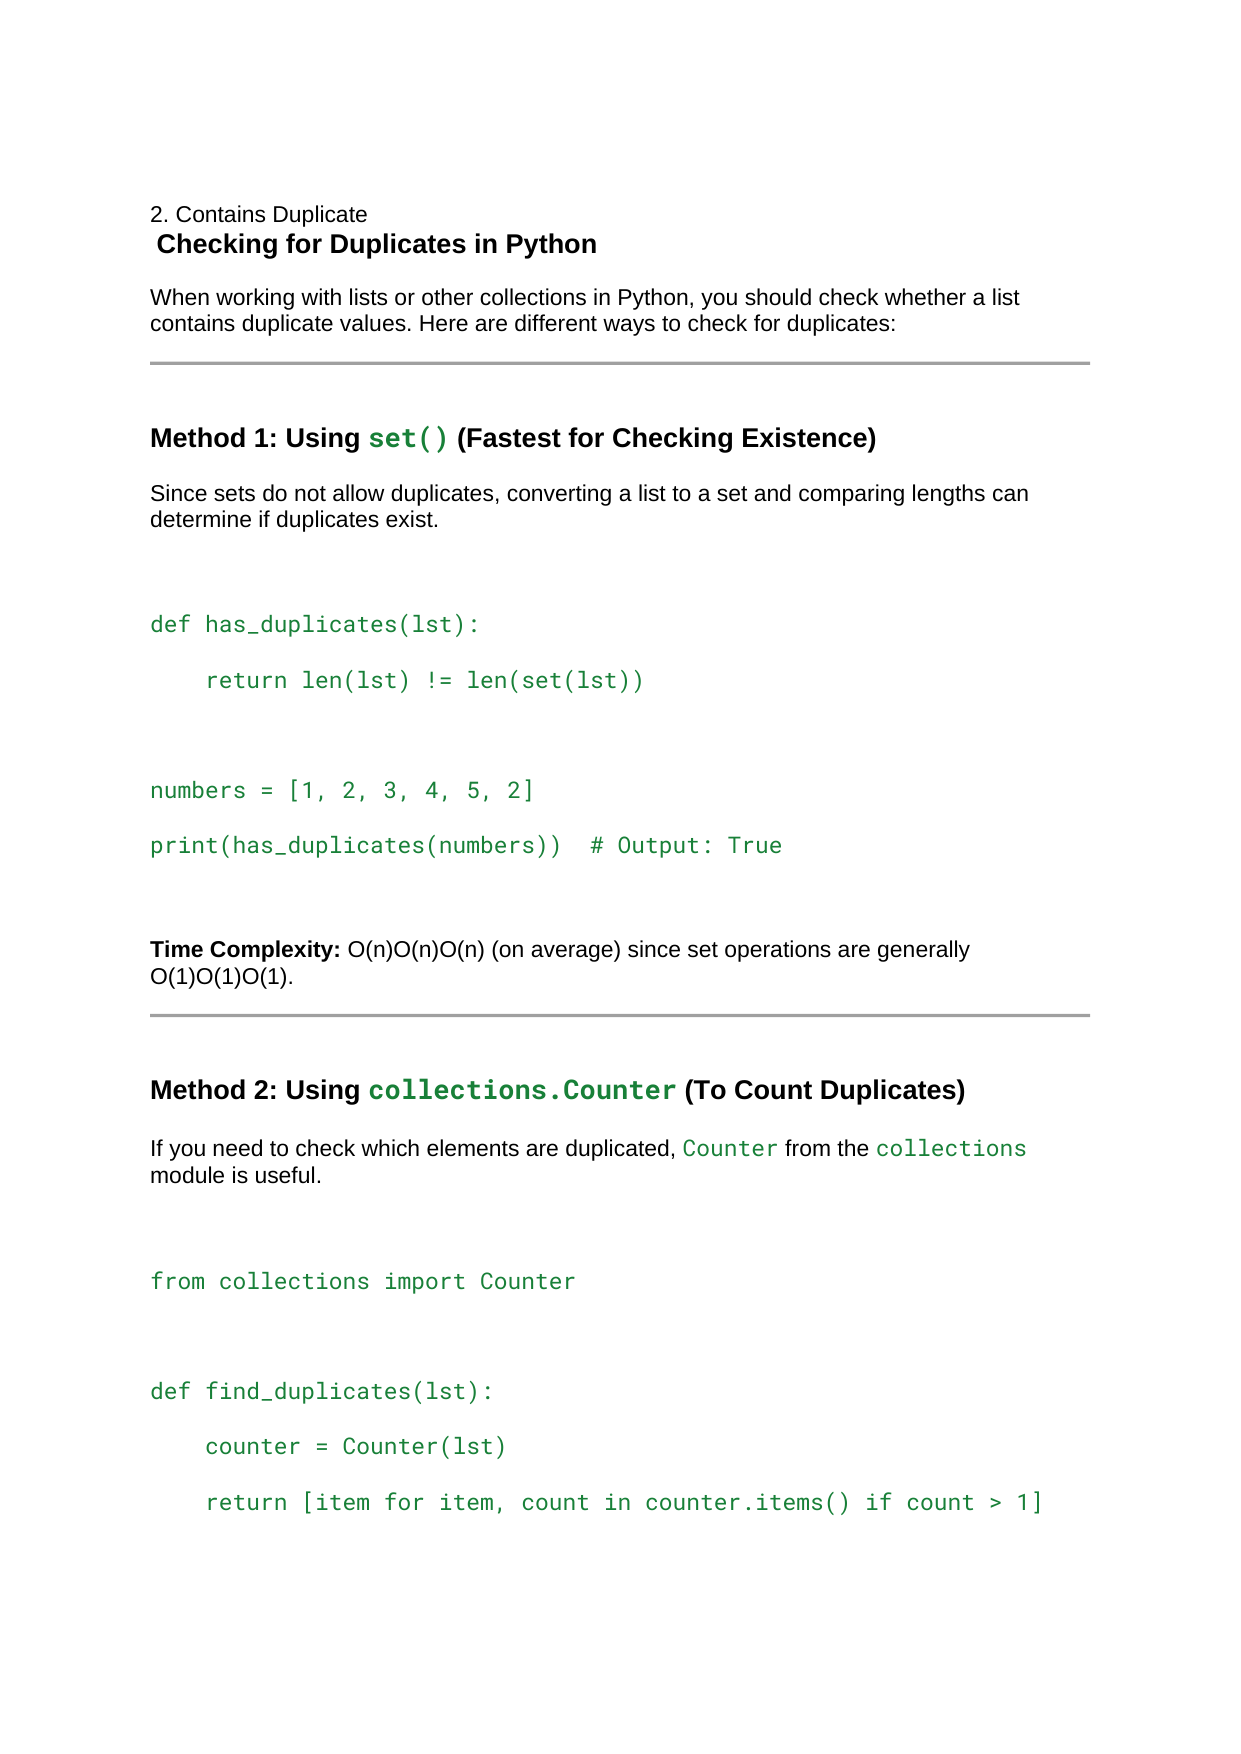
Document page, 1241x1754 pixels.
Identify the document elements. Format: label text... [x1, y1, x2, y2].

text counter = Counter(lst) [150, 1431, 1090, 1461]
text def find_duplicates(lst): [150, 1375, 1090, 1406]
subtitle Method 2: Using collections.Counter (To Count Duplicates) [150, 1071, 1090, 1107]
text If you need to check which elements are duplicated, Counter from the collections module is useful. [150, 1132, 1090, 1189]
text return [item for item, count in counter.items() if count > 1] [150, 1486, 1090, 1516]
subtitle Method 1: Using set() (Fastest for Checking Existence) [150, 419, 1090, 455]
text return len(lst) != len(set(lst)) [150, 664, 1090, 694]
text print(has_duplicates(numbers)) # Output: True [150, 830, 1090, 860]
text 2. Contains Duplicate Checking for Duplicates in Python [150, 201, 1090, 259]
text def has_duplicates(lst): [150, 609, 1090, 639]
text Time Complexity: O(n)O(n)O(n) (on average) since set operations are generally O(1)O(1)O(1). [150, 936, 1090, 989]
text When working with lists or other collections in Python, you should check whether a list contains duplicate values. Here are different ways to check for duplicates: [150, 284, 1090, 337]
text Since sets do not allow duplicates, converting a list to a set and comparing lengths can determine if duplicates exist. [150, 480, 1090, 532]
text numbers = [1, 2, 3, 4, 5, 2] [150, 774, 1090, 805]
text from collections import Counter [150, 1265, 1090, 1295]
